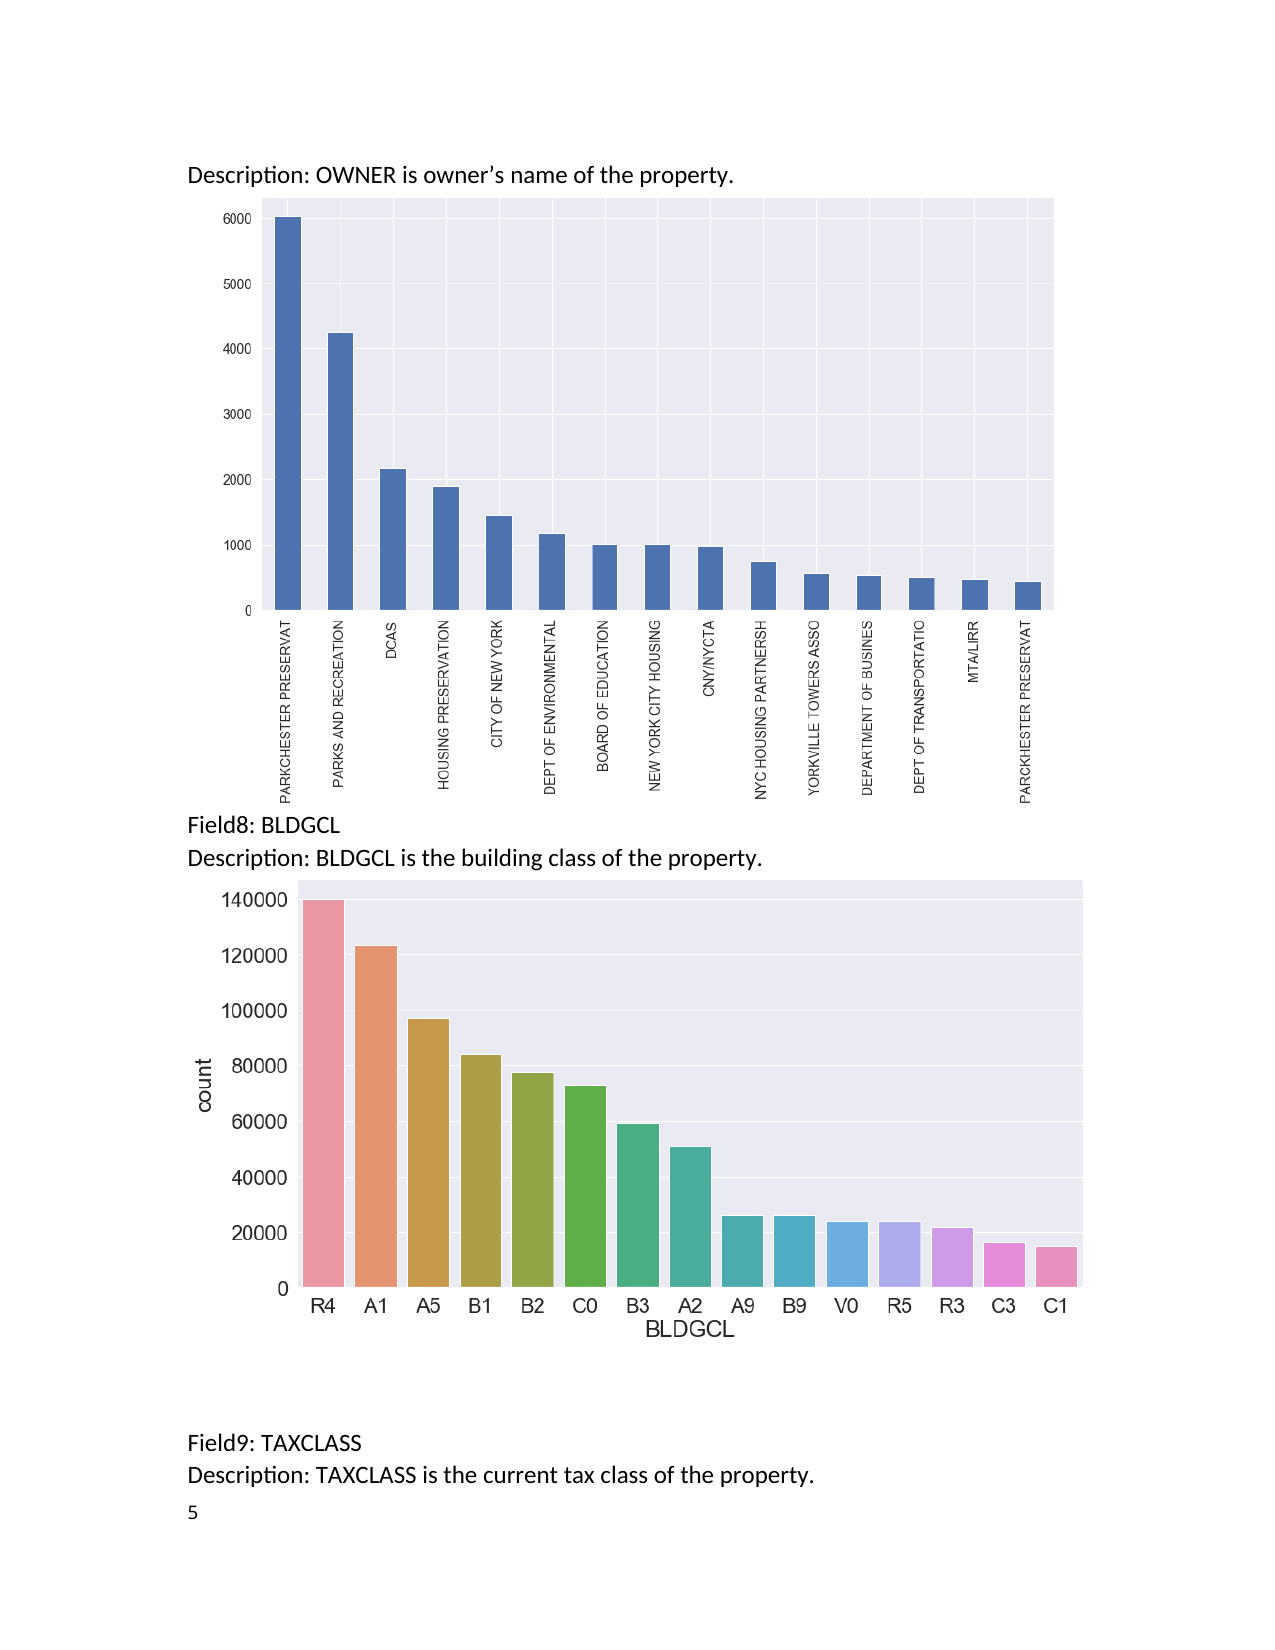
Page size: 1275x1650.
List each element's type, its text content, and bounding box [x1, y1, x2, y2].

text Description: OWNER is owner’s name of the property. [187, 158, 1087, 191]
text Description: TAXCLASS is the current tax class of the property. [187, 1458, 1087, 1491]
picture [215, 191, 1060, 809]
text Field9: TAXCLASS [187, 1426, 1087, 1458]
picture [187, 873, 1088, 1347]
text Field8: BLDGCL [187, 808, 1087, 841]
text Description: BLDGCL is the building class of the property. [187, 841, 1087, 873]
